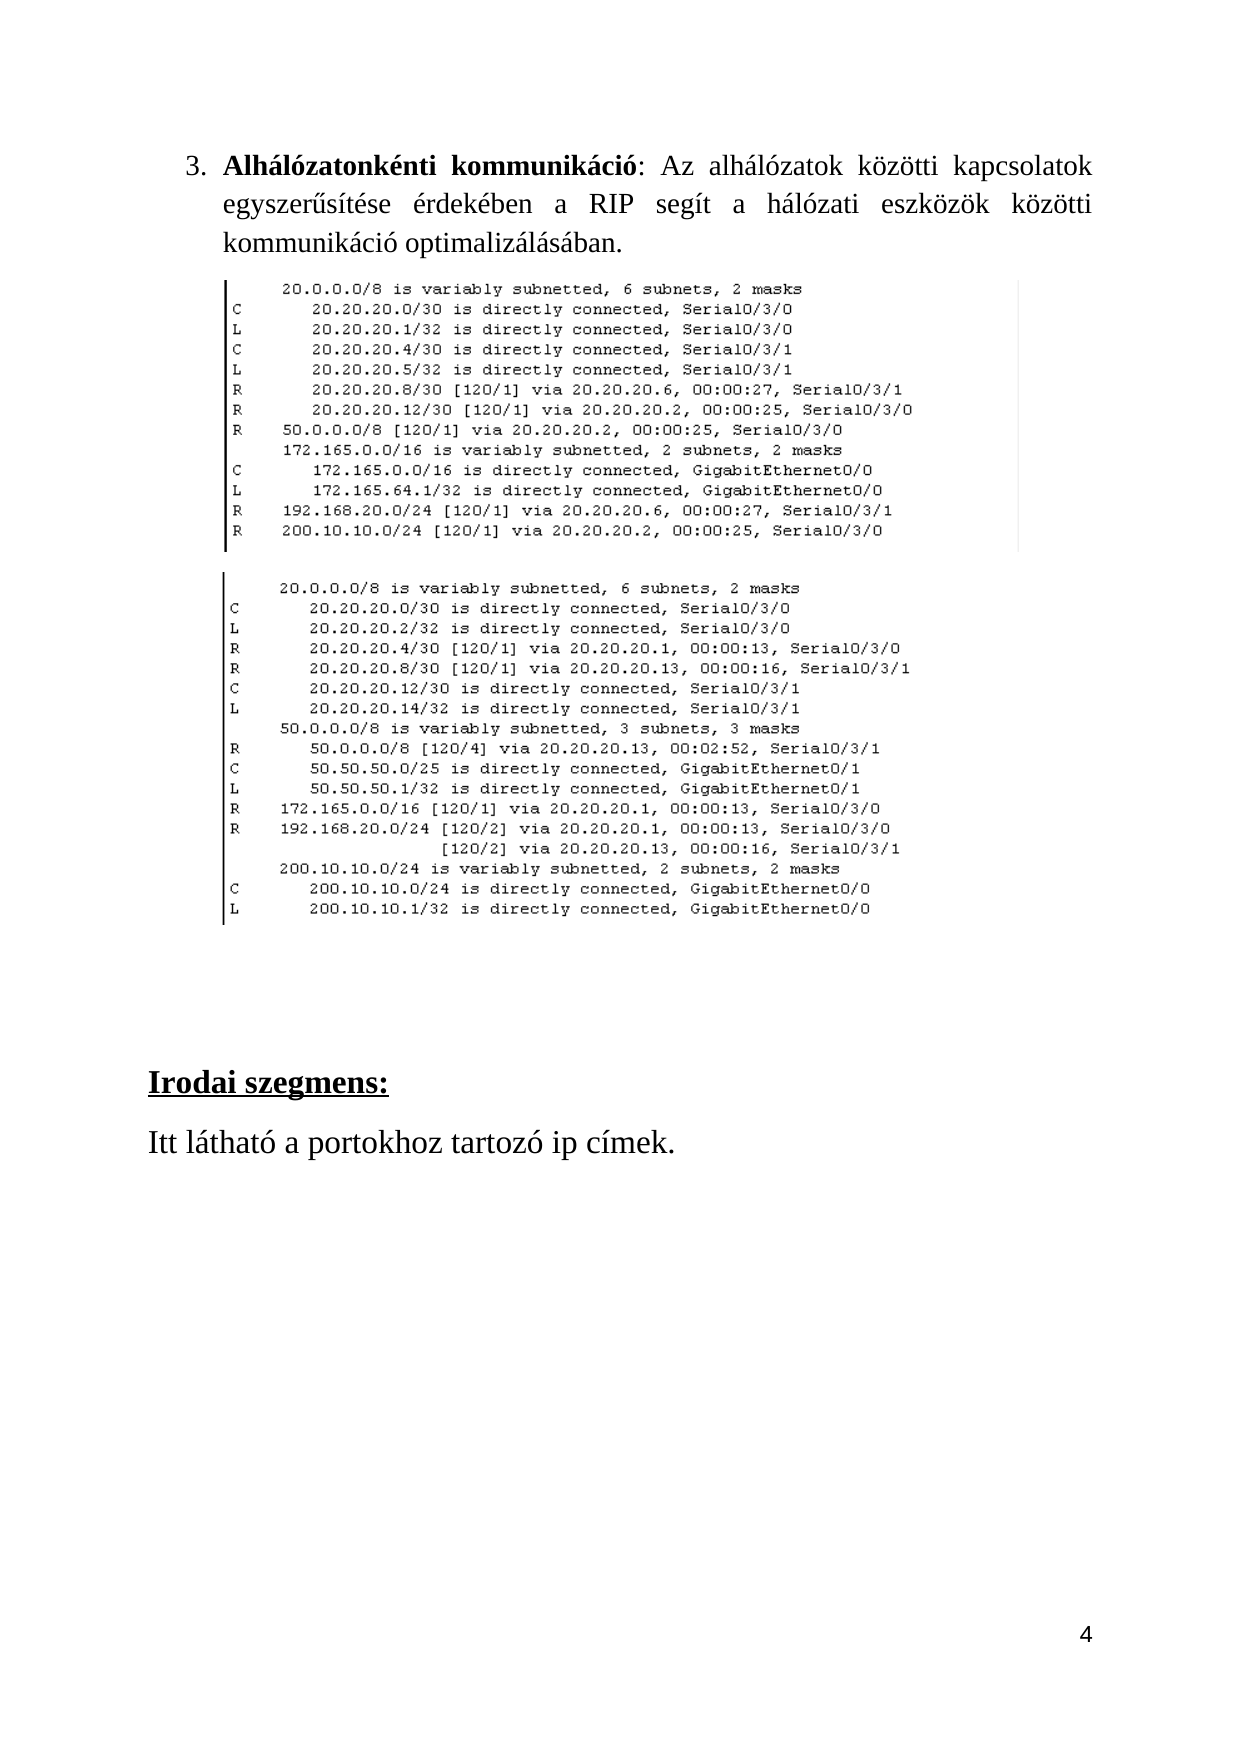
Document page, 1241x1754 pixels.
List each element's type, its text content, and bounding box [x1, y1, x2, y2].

text Irodai szegmens: [148, 1062, 1093, 1100]
picture [222, 280, 1019, 552]
text Itt látható a portokhoz tartozó ip címek. [148, 1123, 1093, 1161]
list Alhálózatonkénti kommunikáció: Az alhálózatok közötti kapcsolatok egyszerűsítése érdekében a RIP segít a hálózati eszközök közötti kommunikáció optimalizálásában. [185, 148, 1093, 258]
picture [222, 572, 1008, 925]
